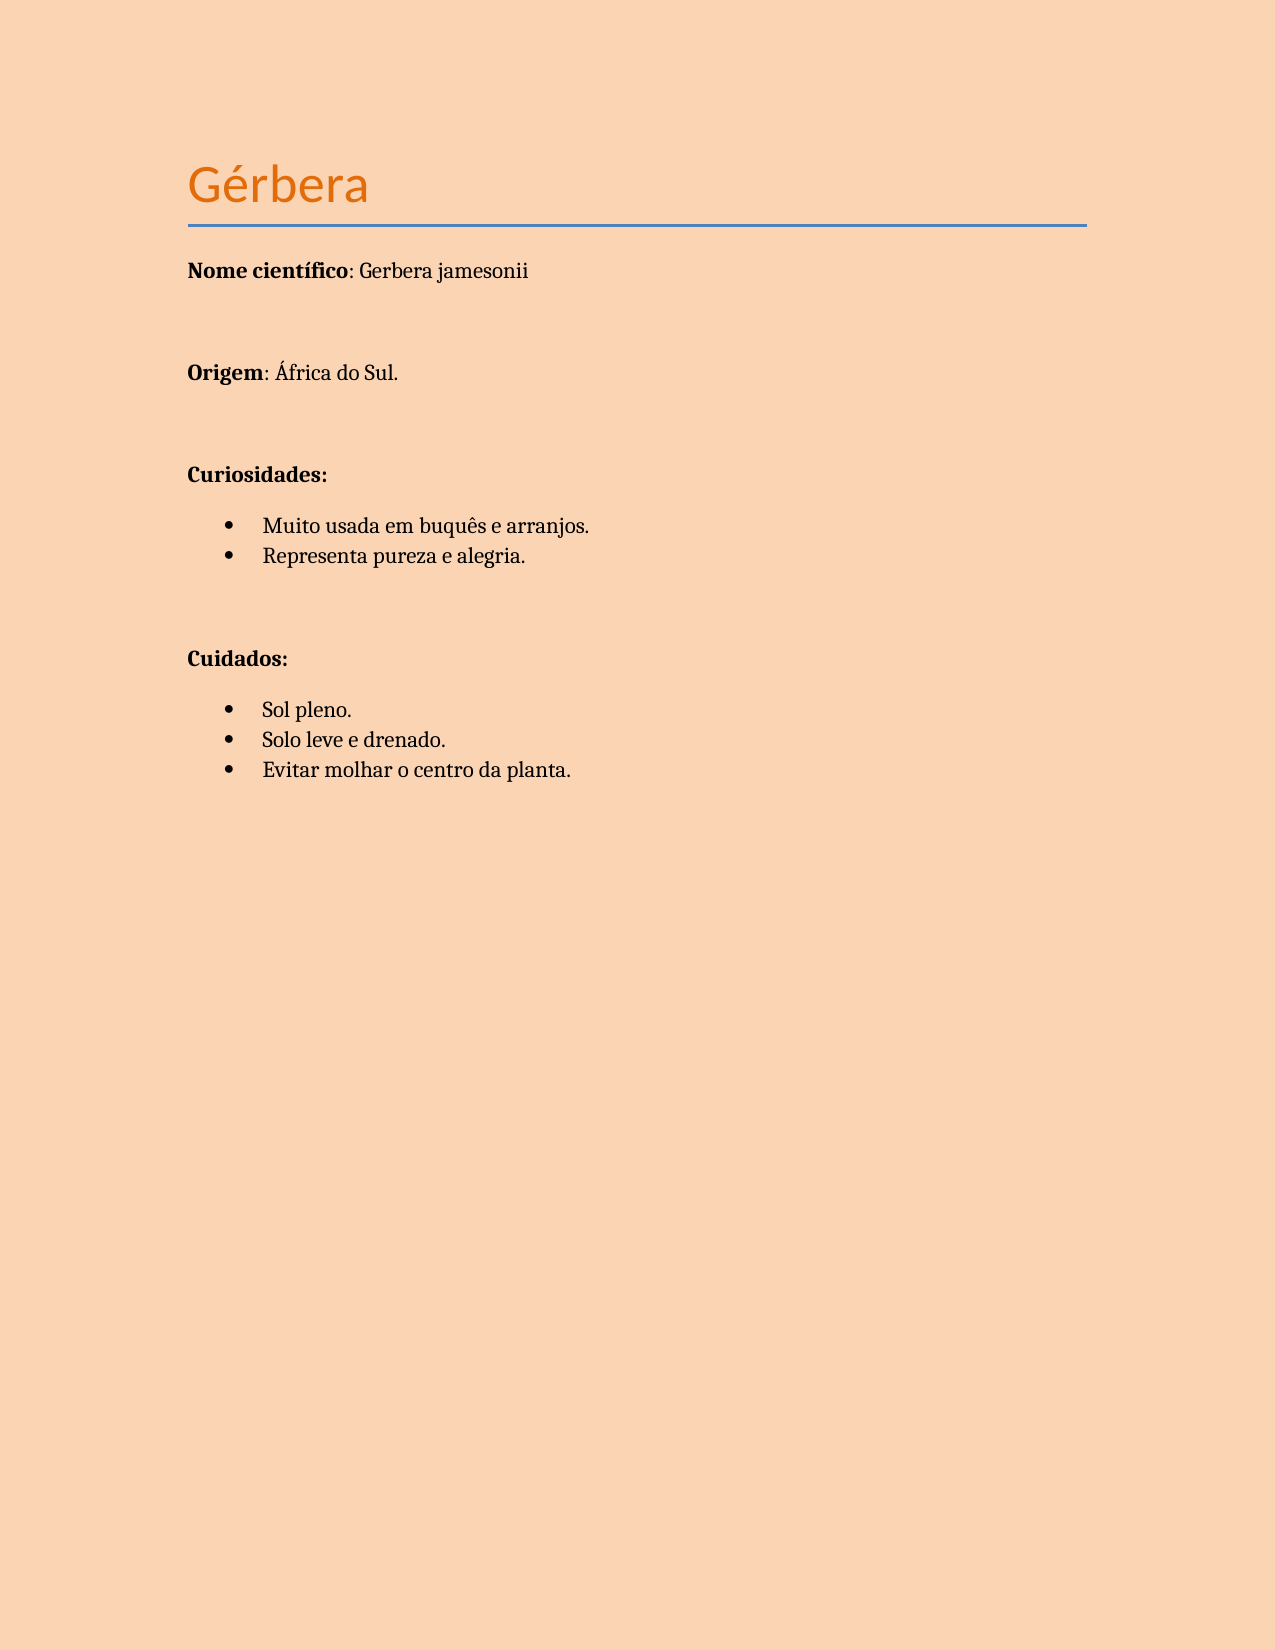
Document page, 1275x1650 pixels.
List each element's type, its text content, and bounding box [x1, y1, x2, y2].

text Curiosidades: [187, 462, 1087, 488]
text Cuidados: [187, 645, 1087, 672]
text Origem: África do Sul. [187, 360, 1087, 386]
list Sol pleno. [225, 696, 1087, 723]
list Muito usada em buquês e arranjos. [225, 513, 1087, 539]
title Gérbera [187, 150, 1087, 227]
list Solo leve e drenado. [225, 727, 1087, 753]
text Nome científico: Gerbera jamesonii [187, 258, 1087, 284]
list Representa pureza e alegria. [225, 543, 1087, 569]
list Evitar molhar o centro da planta. [225, 757, 1087, 783]
